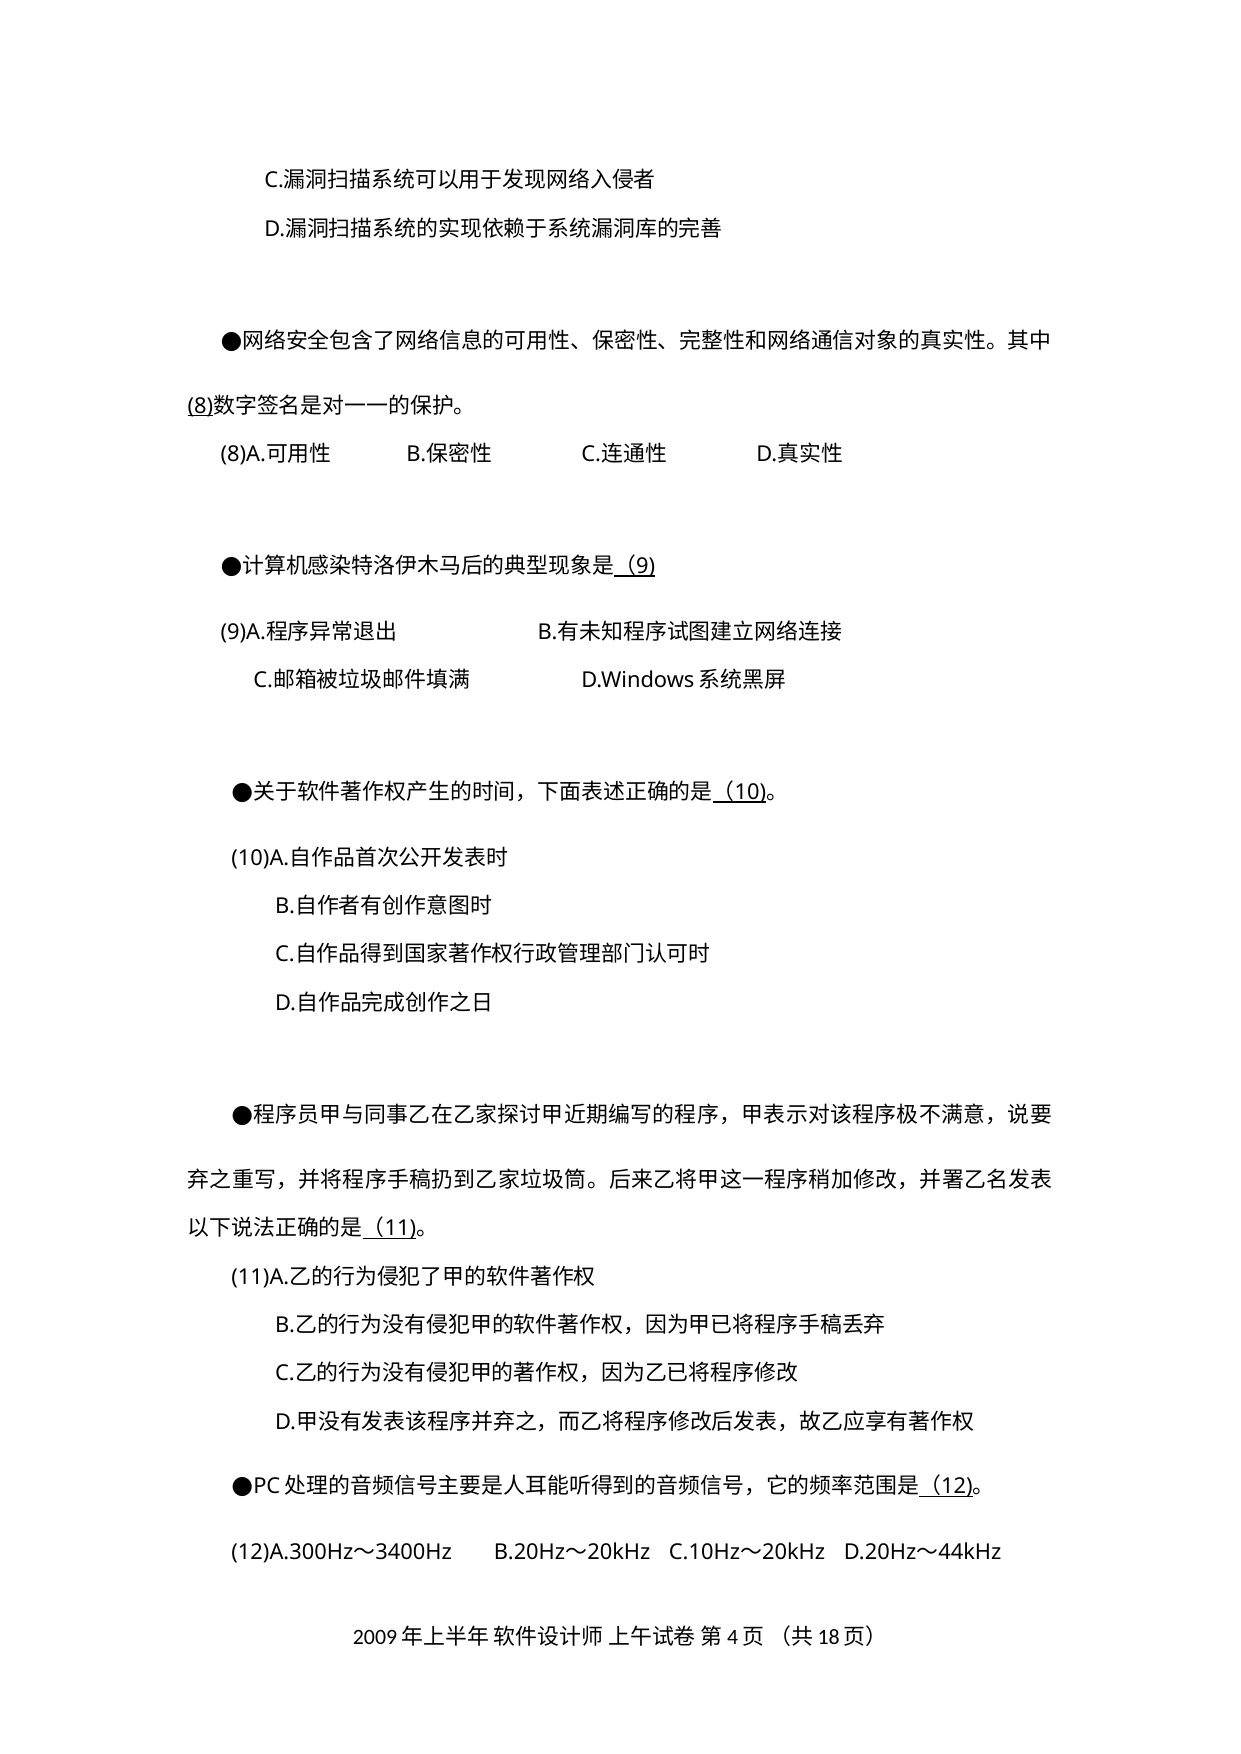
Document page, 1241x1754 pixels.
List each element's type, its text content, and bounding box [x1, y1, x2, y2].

text B.自作者有创作意图时 [231, 888, 1053, 920]
text D.甲没有发表该程序并弃之，而乙将程序修改后发表，故乙应享有著作权 [231, 1403, 1053, 1436]
text (8)A.可用性 B.保密性 C.连通性 D.真实性 [187, 436, 1053, 468]
text D.自作品完成创作之日 [231, 984, 1053, 1017]
text ●网络安全包含了网络信息的可用性、保密性、完整性和网络通信对象的真实性。其中(8)数字签名是对一一的保护。 [187, 306, 1053, 420]
text (10)A.自作品首次公开发表时 [187, 839, 1053, 872]
text C.漏洞扫描系统可以用于发现网络入侵者 [220, 162, 1053, 194]
text (9)A.程序异常退出 B.有未知程序试图建立网络连接 [187, 613, 1053, 646]
text ●关于软件著作权产生的时间，下面表述正确的是（10)。 [187, 757, 1053, 822]
text (12)A.300Hz〜3400Hz B.20Hz〜20kHz C.10Hz〜20kHz D.20Hz〜44kHz [187, 1534, 1053, 1566]
text ●计算机感染特洛伊木马后的典型现象是（9) [187, 531, 1053, 596]
text D.漏洞扫描系统的实现依赖于系统漏洞库的完善 [220, 210, 1053, 243]
text ●PC处理的音频信号主要是人耳能听得到的音频信号，它的频率范围是（12)。 [187, 1452, 1053, 1517]
text B.乙的行为没有侵犯甲的软件著作权，因为甲已将程序手稿丢弃 [231, 1307, 1053, 1339]
text ●程序员甲与同事乙在乙家探讨甲近期编写的程序，甲表示对该程序极不满意，说要弃之重写，并将程序手稿扔到乙家垃圾筒。后来乙将甲这一程序稍加修改，并署乙名发表。以下说法正确的是（11)。 [187, 1080, 1053, 1243]
text C.自作品得到国家著作权行政管理部门认可时 [231, 936, 1053, 968]
text C.乙的行为没有侵犯甲的著作权，因为乙已将程序修改 [231, 1355, 1053, 1388]
text (11)A.乙的行为侵犯了甲的软件著作权 [187, 1258, 1053, 1291]
text C.邮箱被垃圾邮件填满 D.Windows系统黑屏 [231, 662, 1053, 694]
